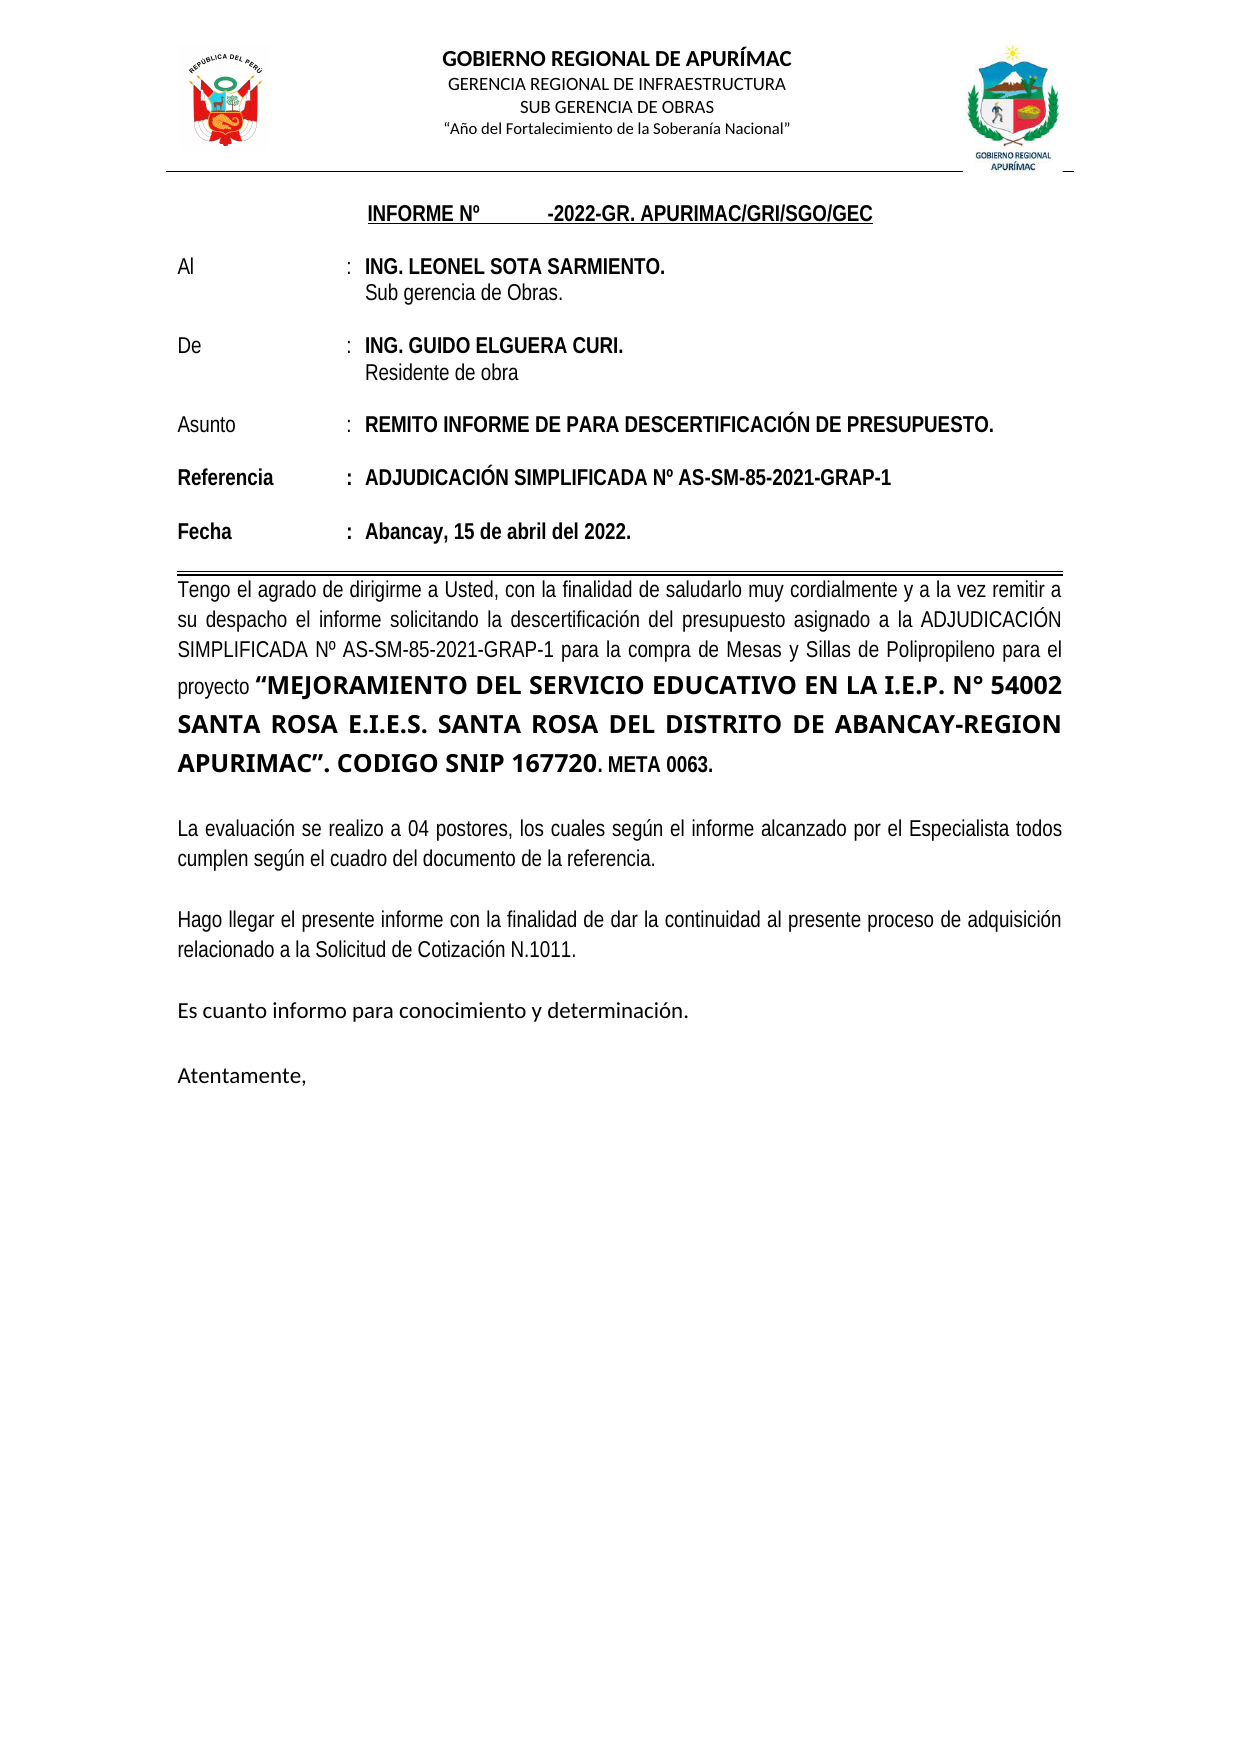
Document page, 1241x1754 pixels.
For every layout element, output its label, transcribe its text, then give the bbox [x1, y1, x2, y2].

text Es cuanto informo para conocimiento y determinación. [177, 996, 1063, 1024]
text Residente de obra [177, 358, 1063, 385]
text INFORME Nº -2022-GR. APURIMAC/GRI/SGO/GEC [177, 200, 1063, 227]
text Sub gerencia de Obras. [177, 279, 1063, 306]
text Al : ING. LEONEL SOTA SARMIENTO. [177, 253, 1063, 279]
text La evaluación se realizo a 04 postores, los cuales según el informe alcanzado por el Especialista todos cumplen según el cuadro del documento de la referencia. [177, 815, 1063, 872]
text Tengo el agrado de dirigirme a Usted, con la finalidad de saludarlo muy cordialmente y a la vez remitir a su despacho el informe solicitando la descertificación del presupuesto asignado a la ADJUDICACIÓN SIMPLIFICADA Nº AS-SM-85-2021-GRAP-1 para la compra de Mesas y Sillas de Polipropileno para el proyecto “MEJORAMIENTO DEL SERVICIO EDUCATIVO EN LA I.E.P. N° 54002 SANTA ROSA E.I.E.S. SANTA ROSA DEL DISTRITO DE ABANCAY-REGION APURIMAC”. CODIGO SNIP 167720. META 0063. [177, 576, 1063, 780]
text De : ING. GUIDO ELGUERA CURI. [177, 332, 1063, 358]
text Fecha : Abancay, 15 de abril del 2022. [177, 518, 1063, 544]
text Hago llegar el presente informe con la finalidad de dar la continuidad al presente proceso de adquisición relacionado a la Solicitud de Cotización N.1011. [177, 906, 1063, 962]
picture [962, 44, 1063, 172]
text Asunto : REMITO INFORME DE PARA DESCERTIFICACIÓN DE PRESUPUESTO. [177, 411, 1063, 437]
text Referencia : ADJUDICACIÓN SIMPLIFICADA Nº AS-SM-85-2021-GRAP-1 [177, 464, 1063, 490]
text Atentamente, [177, 1061, 1063, 1089]
picture [177, 44, 271, 151]
